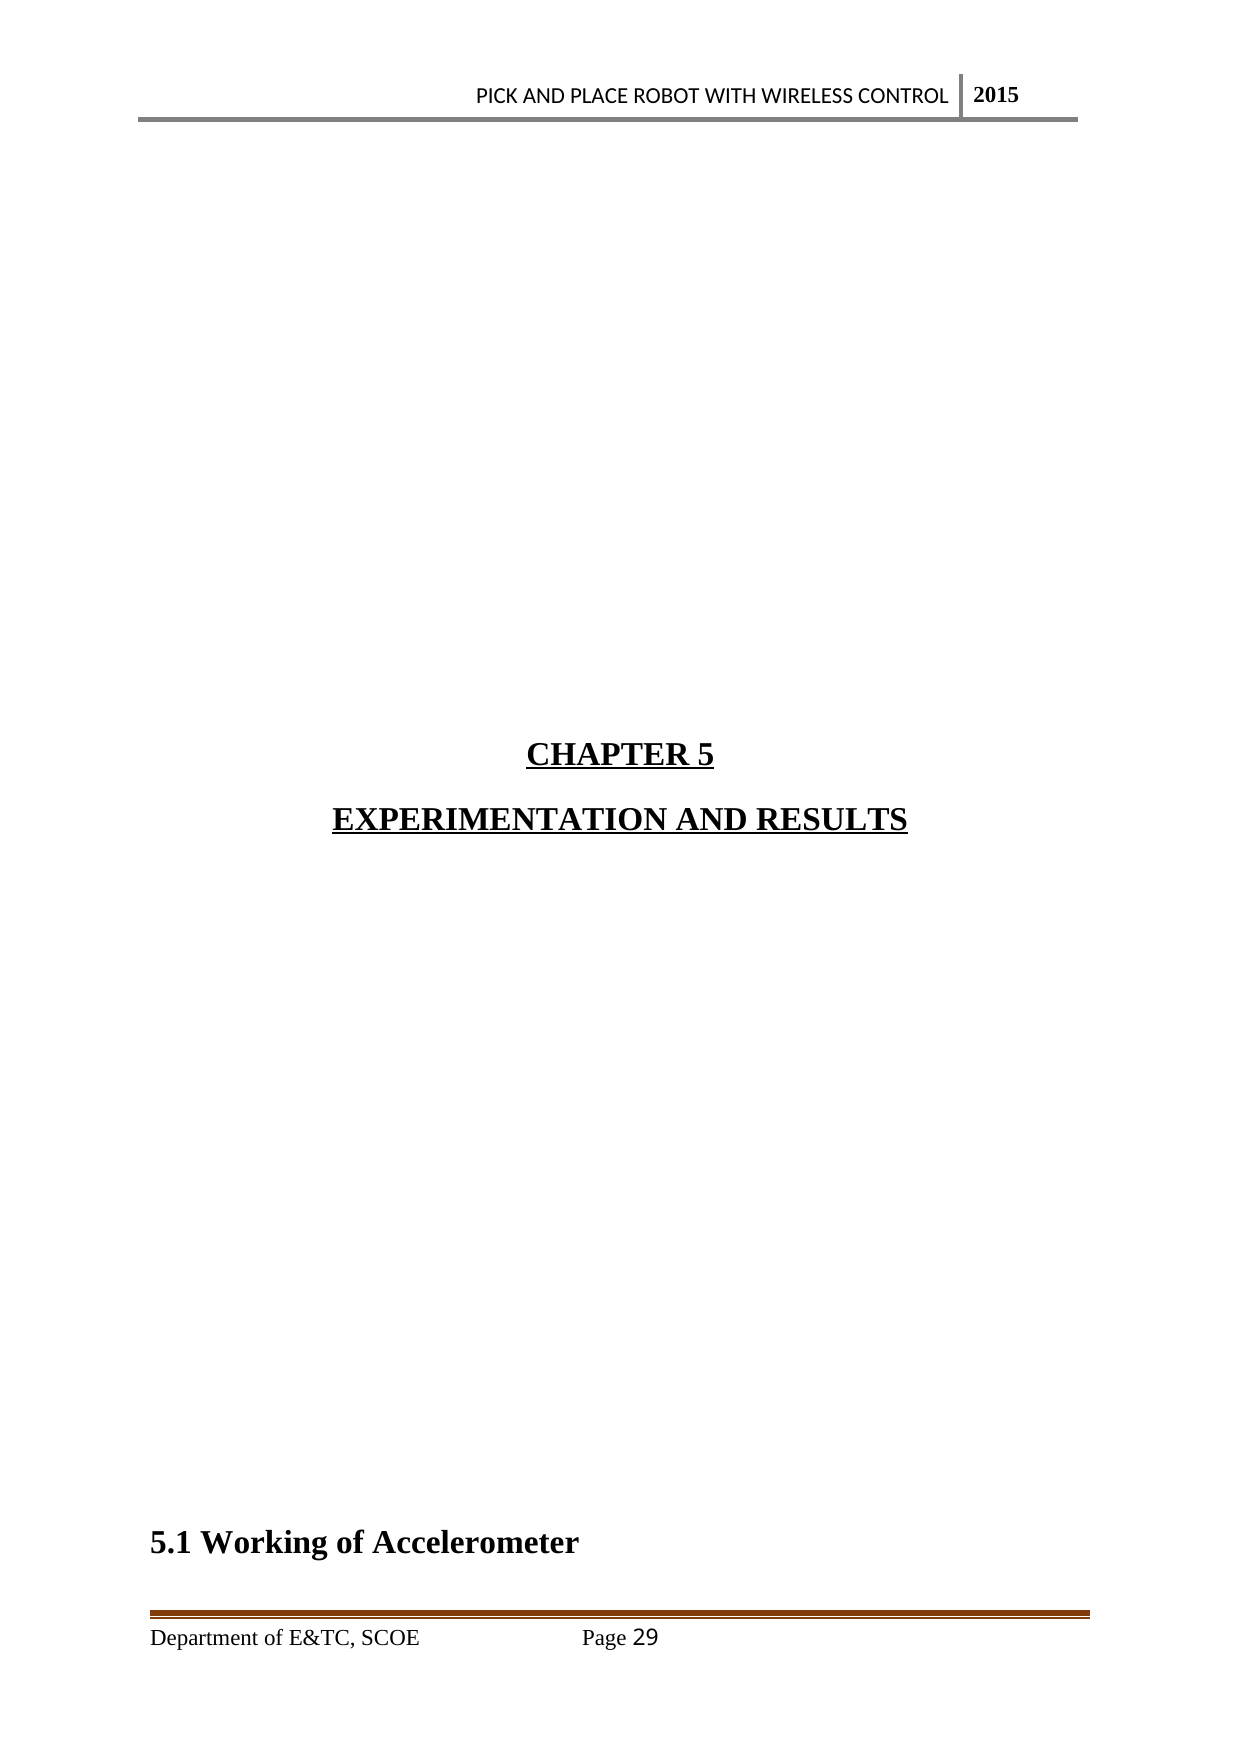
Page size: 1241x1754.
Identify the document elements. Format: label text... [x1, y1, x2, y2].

text 5.1 Working of Accelerometer [150, 1522, 1090, 1561]
text CHAPTER 5 [150, 734, 1090, 772]
text EXPERIMENTATION AND RESULTS [150, 799, 1090, 837]
